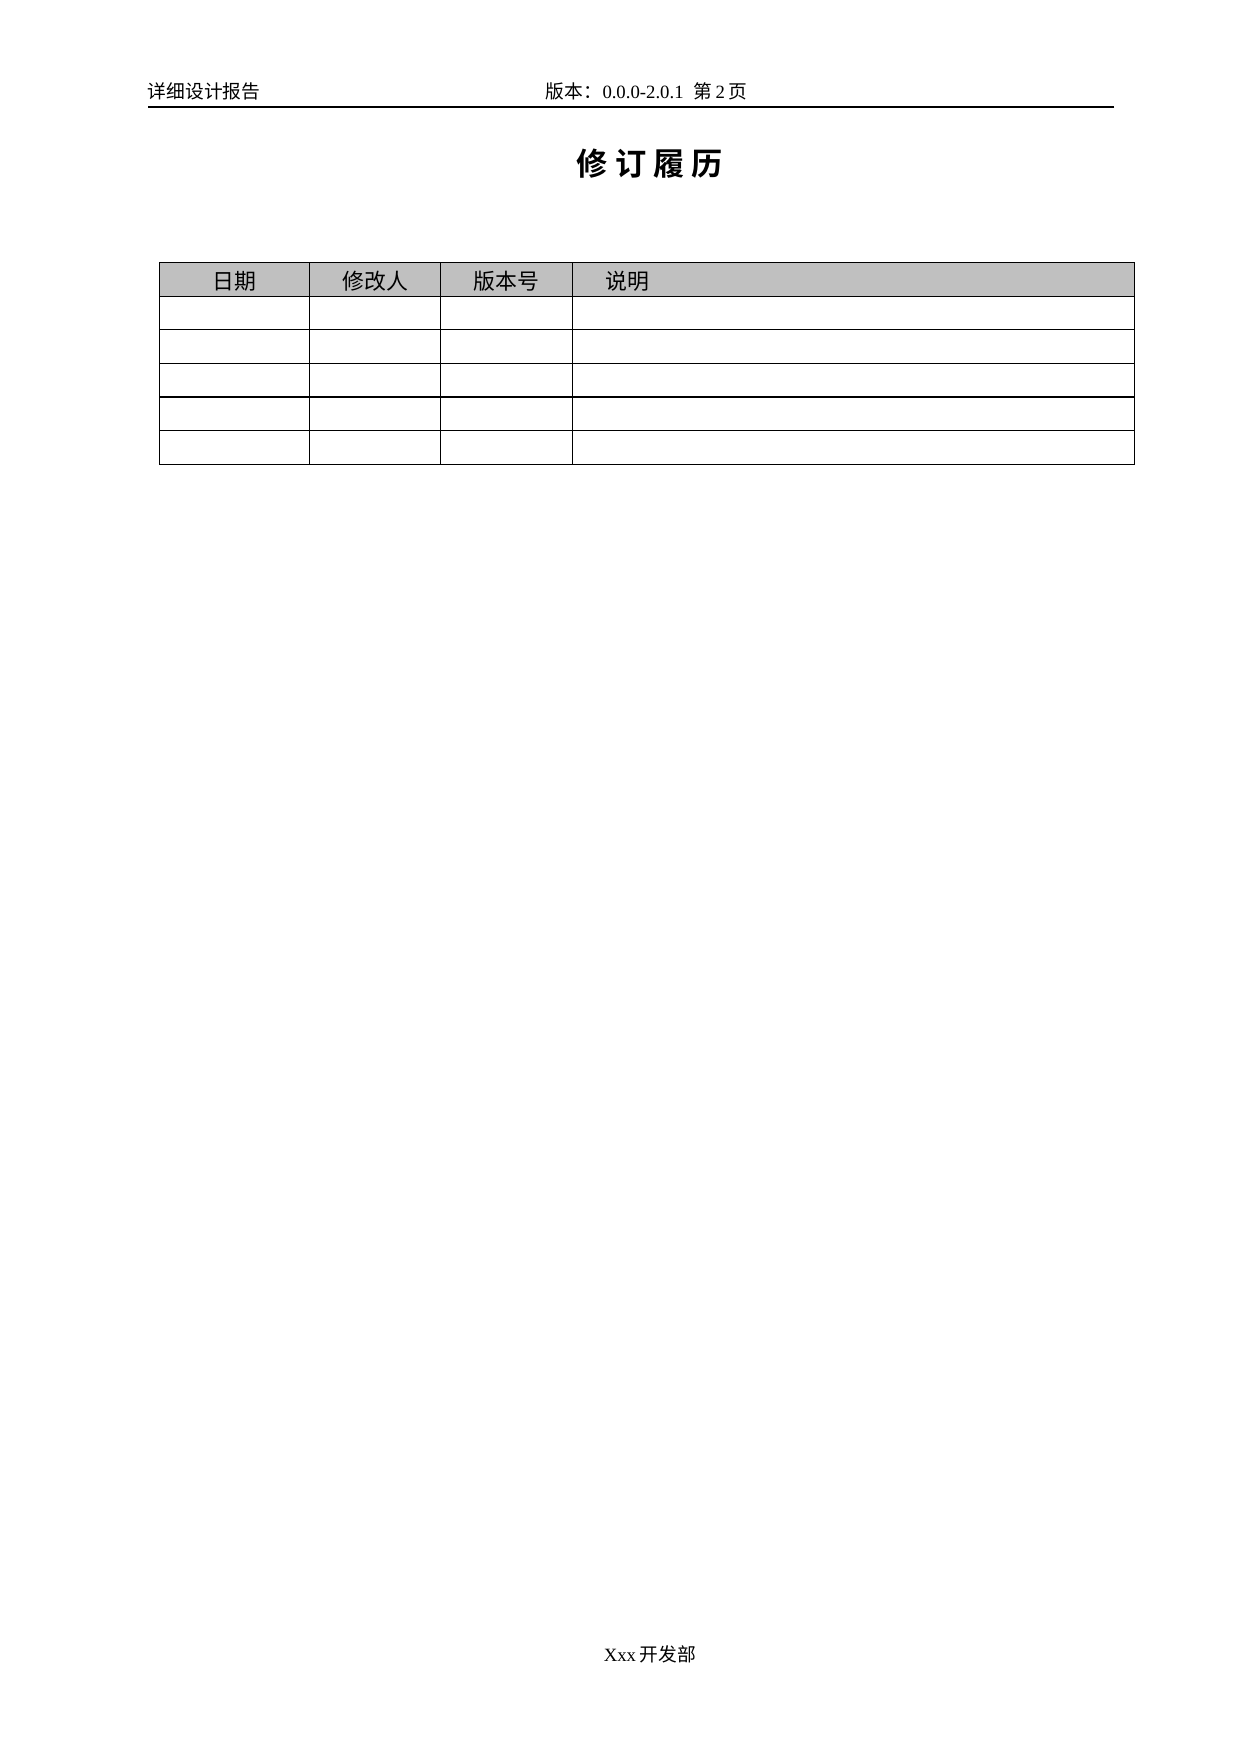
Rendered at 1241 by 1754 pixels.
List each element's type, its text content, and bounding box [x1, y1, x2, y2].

table_cell [160, 297, 309, 329]
table_cell [573, 398, 1134, 430]
table_cell [441, 330, 572, 363]
table_cell [573, 297, 1134, 329]
table_cell [160, 431, 309, 463]
table_cell [310, 330, 440, 363]
table_cell [441, 431, 572, 463]
table_cell [160, 364, 309, 396]
table_cell [160, 398, 309, 430]
table_cell [160, 330, 309, 363]
table_header 版本号 [441, 263, 572, 296]
table_cell [310, 364, 440, 396]
table_cell [573, 330, 1134, 363]
table_cell [310, 297, 440, 329]
table_cell [573, 364, 1134, 396]
table_cell [310, 398, 440, 430]
table_cell [441, 364, 572, 396]
table_header 修改人 [310, 263, 440, 296]
text 修 订 履 历 [148, 129, 1152, 194]
table_header 日期 [160, 263, 309, 296]
table_cell [573, 431, 1134, 463]
table_header 说明 [573, 263, 1134, 296]
table_cell [441, 398, 572, 430]
table_cell [441, 297, 572, 329]
table_cell [310, 431, 440, 463]
